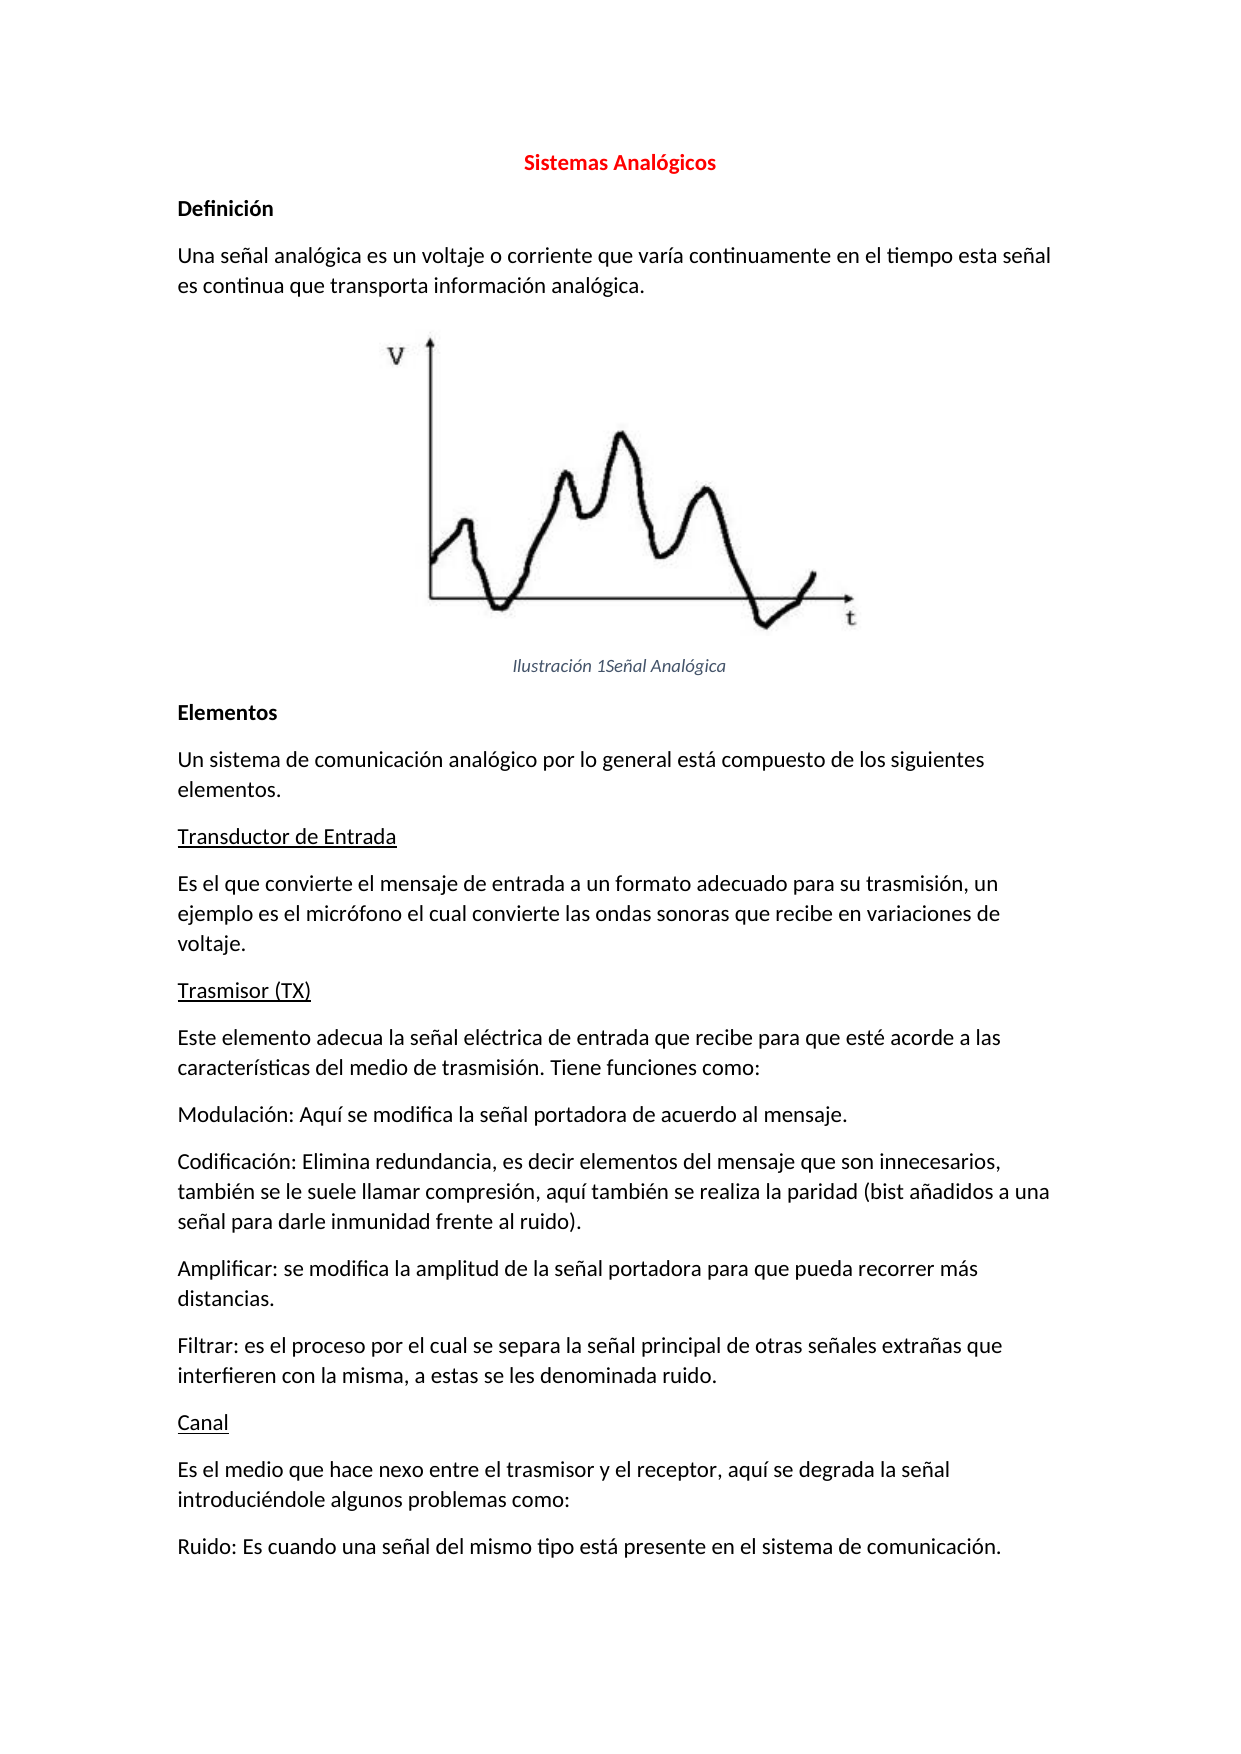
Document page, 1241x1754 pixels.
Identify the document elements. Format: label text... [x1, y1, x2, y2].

text Una señal analógica es un voltaje o corriente que varía continuamente en el tiempo esta señal es continua que transporta información analógica. [177, 241, 1063, 299]
text Un sistema de comunicación analógico por lo general está compuesto de los siguientes elementos. [177, 745, 1063, 803]
picture [378, 318, 862, 636]
text Amplificar: se modifica la amplitud de la señal portadora para que pueda recorrer más distancias. [177, 1254, 1063, 1313]
text Codificación: Elimina redundancia, es decir elementos del mensaje que son innecesarios, también se le suele llamar compresión, aquí también se realiza la paridad (bist añadidos a una señal para darle inmunidad frente al ruido). [177, 1147, 1063, 1236]
text Ruido: Es cuando una señal del mismo tipo está presente en el sistema de comunicación. [177, 1532, 1063, 1561]
text Elementos [177, 698, 1063, 726]
text Es el medio que hace nexo entre el trasmisor y el receptor, aquí se degrada la señal introduciéndole algunos problemas como: [177, 1455, 1063, 1514]
text Trasmisor (TX) [177, 976, 1063, 1004]
text Modulación: Aquí se modifica la señal portadora de acuerdo al mensaje. [177, 1100, 1063, 1128]
text Este elemento adecua la señal eléctrica de entrada que recibe para que esté acorde a las características del medio de trasmisión. Tiene funciones como: [177, 1023, 1063, 1081]
text Transductor de Entrada [177, 822, 1063, 850]
text Filtrar: es el proceso por el cual se separa la señal principal de otras señales extrañas que interfieren con la misma, a estas se les denominada ruido. [177, 1331, 1063, 1390]
text Canal [177, 1408, 1063, 1437]
text Ilustración 1Señal Analógica [177, 654, 1063, 677]
text Sistemas Analógicos [177, 148, 1063, 176]
text Es el que convierte el mensaje de entrada a un formato adecuado para su trasmisión, un ejemplo es el micrófono el cual convierte las ondas sonoras que recibe en variaciones de voltaje. [177, 869, 1063, 957]
text Definición [177, 194, 1063, 222]
